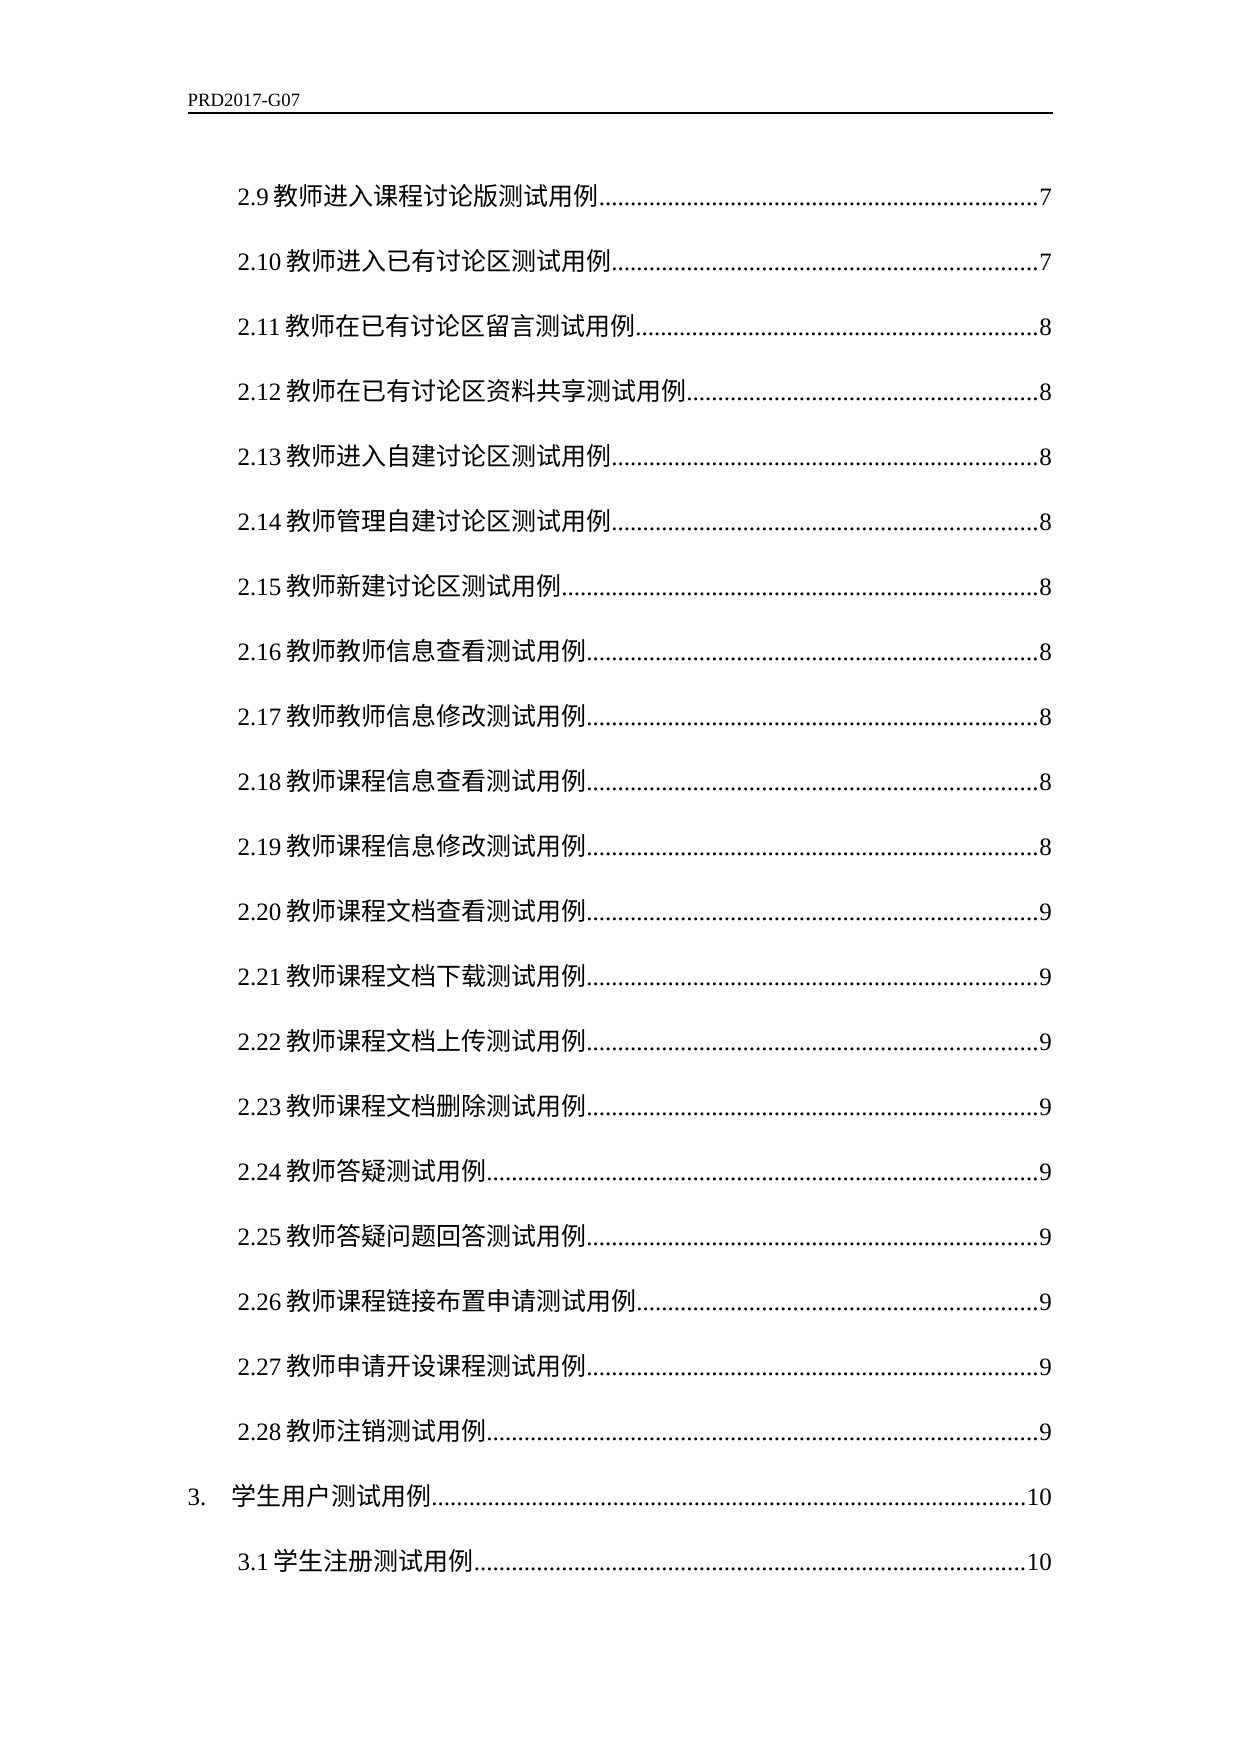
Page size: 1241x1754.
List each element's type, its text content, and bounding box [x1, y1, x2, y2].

text 2.12教师在已有讨论区资料共享测试用例 8 [237, 357, 1053, 422]
text 2.17教师教师信息修改测试用例 8 [237, 682, 1053, 747]
text 3. 学生用户测试用例 10 [187, 1462, 1053, 1527]
text 2.20教师课程文档查看测试用例 9 [237, 877, 1053, 942]
text 2.23教师课程文档删除测试用例 9 [237, 1072, 1053, 1137]
text 2.27教师申请开设课程测试用例 9 [237, 1332, 1053, 1397]
text 2.25教师答疑问题回答测试用例 9 [237, 1202, 1053, 1267]
text 2.13教师进入自建讨论区测试用例 8 [237, 422, 1053, 487]
text 2.26教师课程链接布置申请测试用例 9 [237, 1267, 1053, 1332]
text 2.21教师课程文档下载测试用例 9 [237, 942, 1053, 1007]
text 2.10教师进入已有讨论区测试用例 7 [237, 227, 1053, 292]
text 2.24教师答疑测试用例 9 [237, 1137, 1053, 1202]
text 2.19教师课程信息修改测试用例 8 [237, 812, 1053, 877]
text 2.16教师教师信息查看测试用例 8 [237, 617, 1053, 682]
text 3.1学生注册测试用例 10 [237, 1527, 1053, 1592]
text 2.9教师进入课程讨论版测试用例 7 [237, 162, 1053, 227]
text 2.14教师管理自建讨论区测试用例 8 [237, 487, 1053, 552]
text 2.22教师课程文档上传测试用例 9 [237, 1007, 1053, 1072]
text 2.11教师在已有讨论区留言测试用例 8 [237, 292, 1053, 357]
text 2.15教师新建讨论区测试用例 8 [237, 552, 1053, 617]
text 2.18教师课程信息查看测试用例 8 [237, 747, 1053, 812]
text 2.28教师注销测试用例 9 [237, 1397, 1053, 1462]
